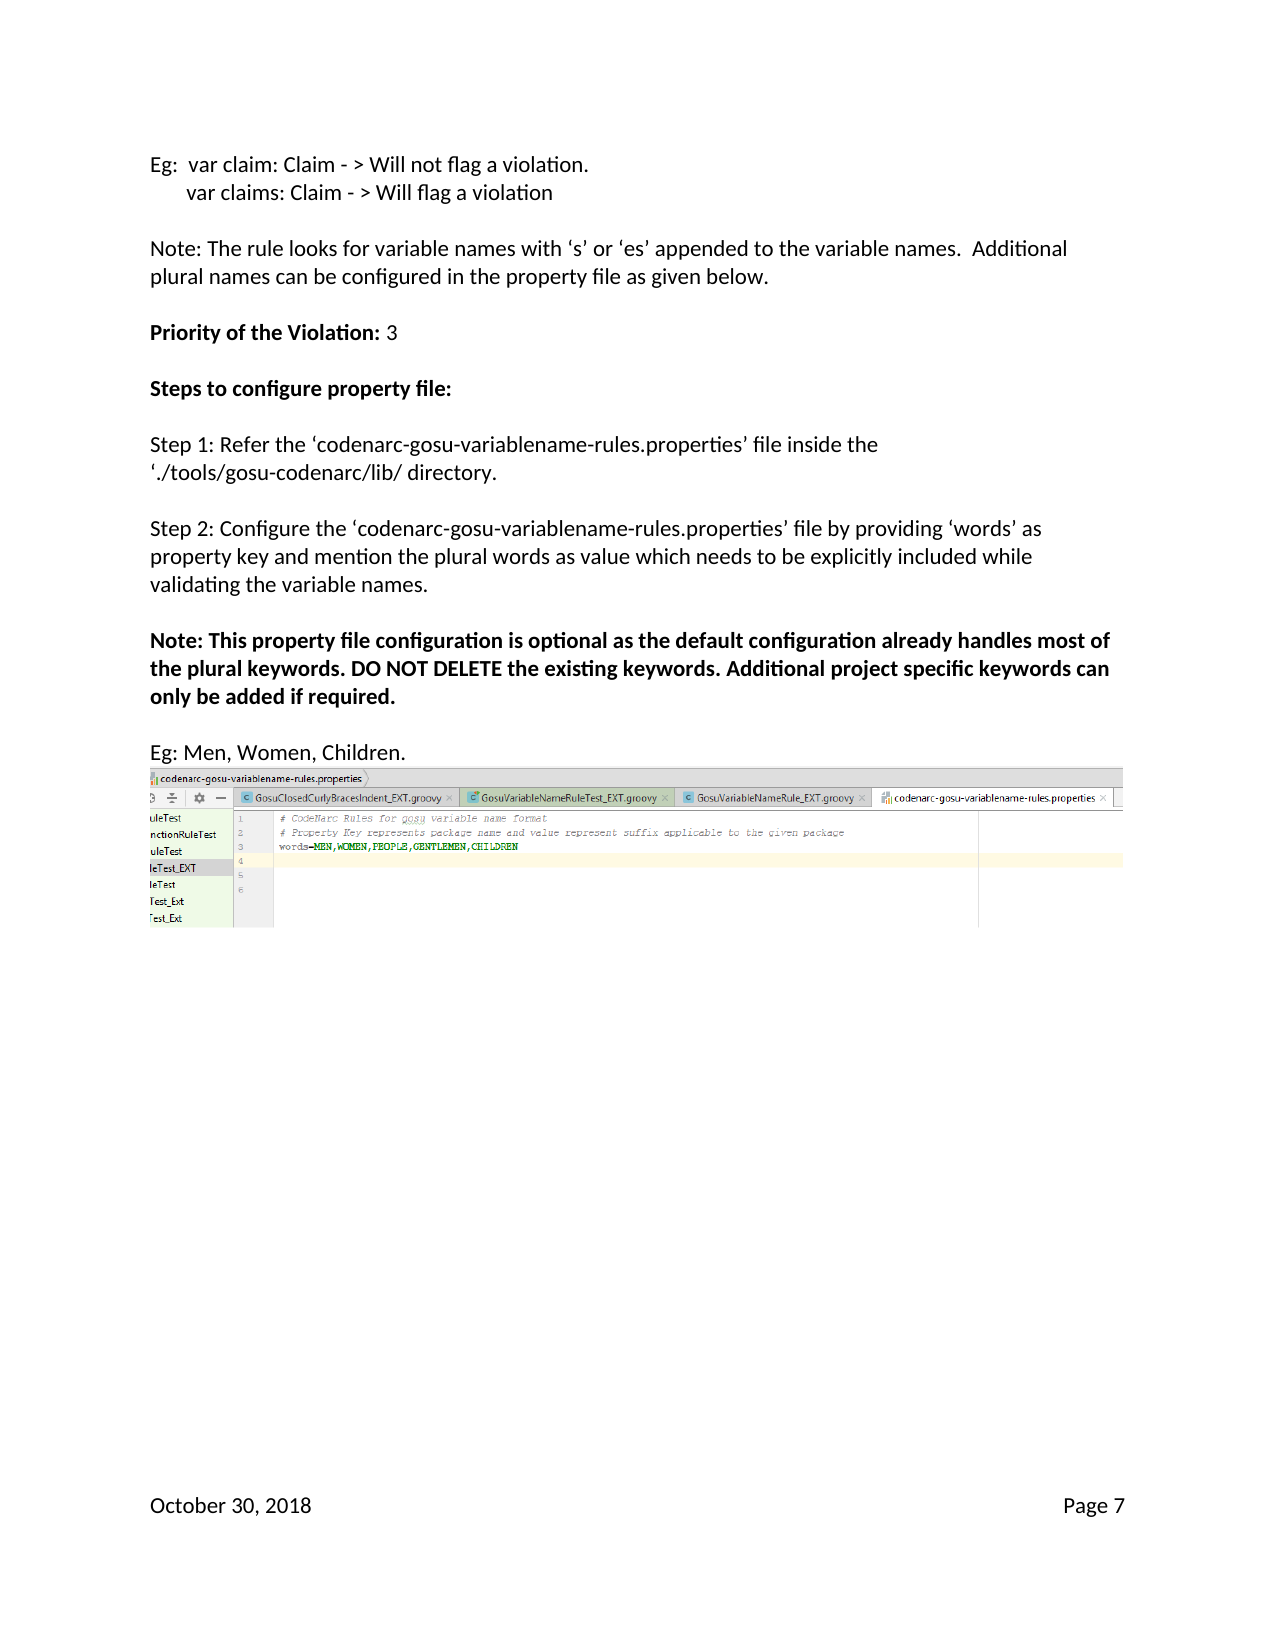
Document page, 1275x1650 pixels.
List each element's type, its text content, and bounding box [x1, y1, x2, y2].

text Eg: Men, Women, Children. [150, 738, 1125, 766]
text Step 2: Configure the ‘codenarc-gosu-variablename-rules.properties’ file by providing ‘words’ as property key and mention the plural words as value which needs to be explicitly included while validating the variable names. [150, 514, 1125, 598]
text Priority of the Violation: 3 [150, 318, 1125, 346]
text Steps to configure property file: [150, 374, 1125, 402]
text Note: This property file configuration is optional as the default configuration already handles most of the plural keywords. DO NOT DELETE the existing keywords. Additional project specific keywords can only be added if required. [150, 626, 1125, 710]
text Eg: var claim: Claim - > Will not flag a violation. [150, 150, 1125, 178]
text Step 1: Refer the ‘codenarc-gosu-variablename-rules.properties’ file inside the ‘./tools/gosu-codenarc/lib/ directory. [150, 430, 1125, 486]
text Note: The rule looks for variable names with ‘s’ or ‘es’ appended to the variable names. Additional plural names can be configured in the property file as given below. [150, 234, 1125, 290]
text var claims: Claim - > Will flag a violation [150, 178, 1125, 206]
picture [150, 766, 1123, 928]
